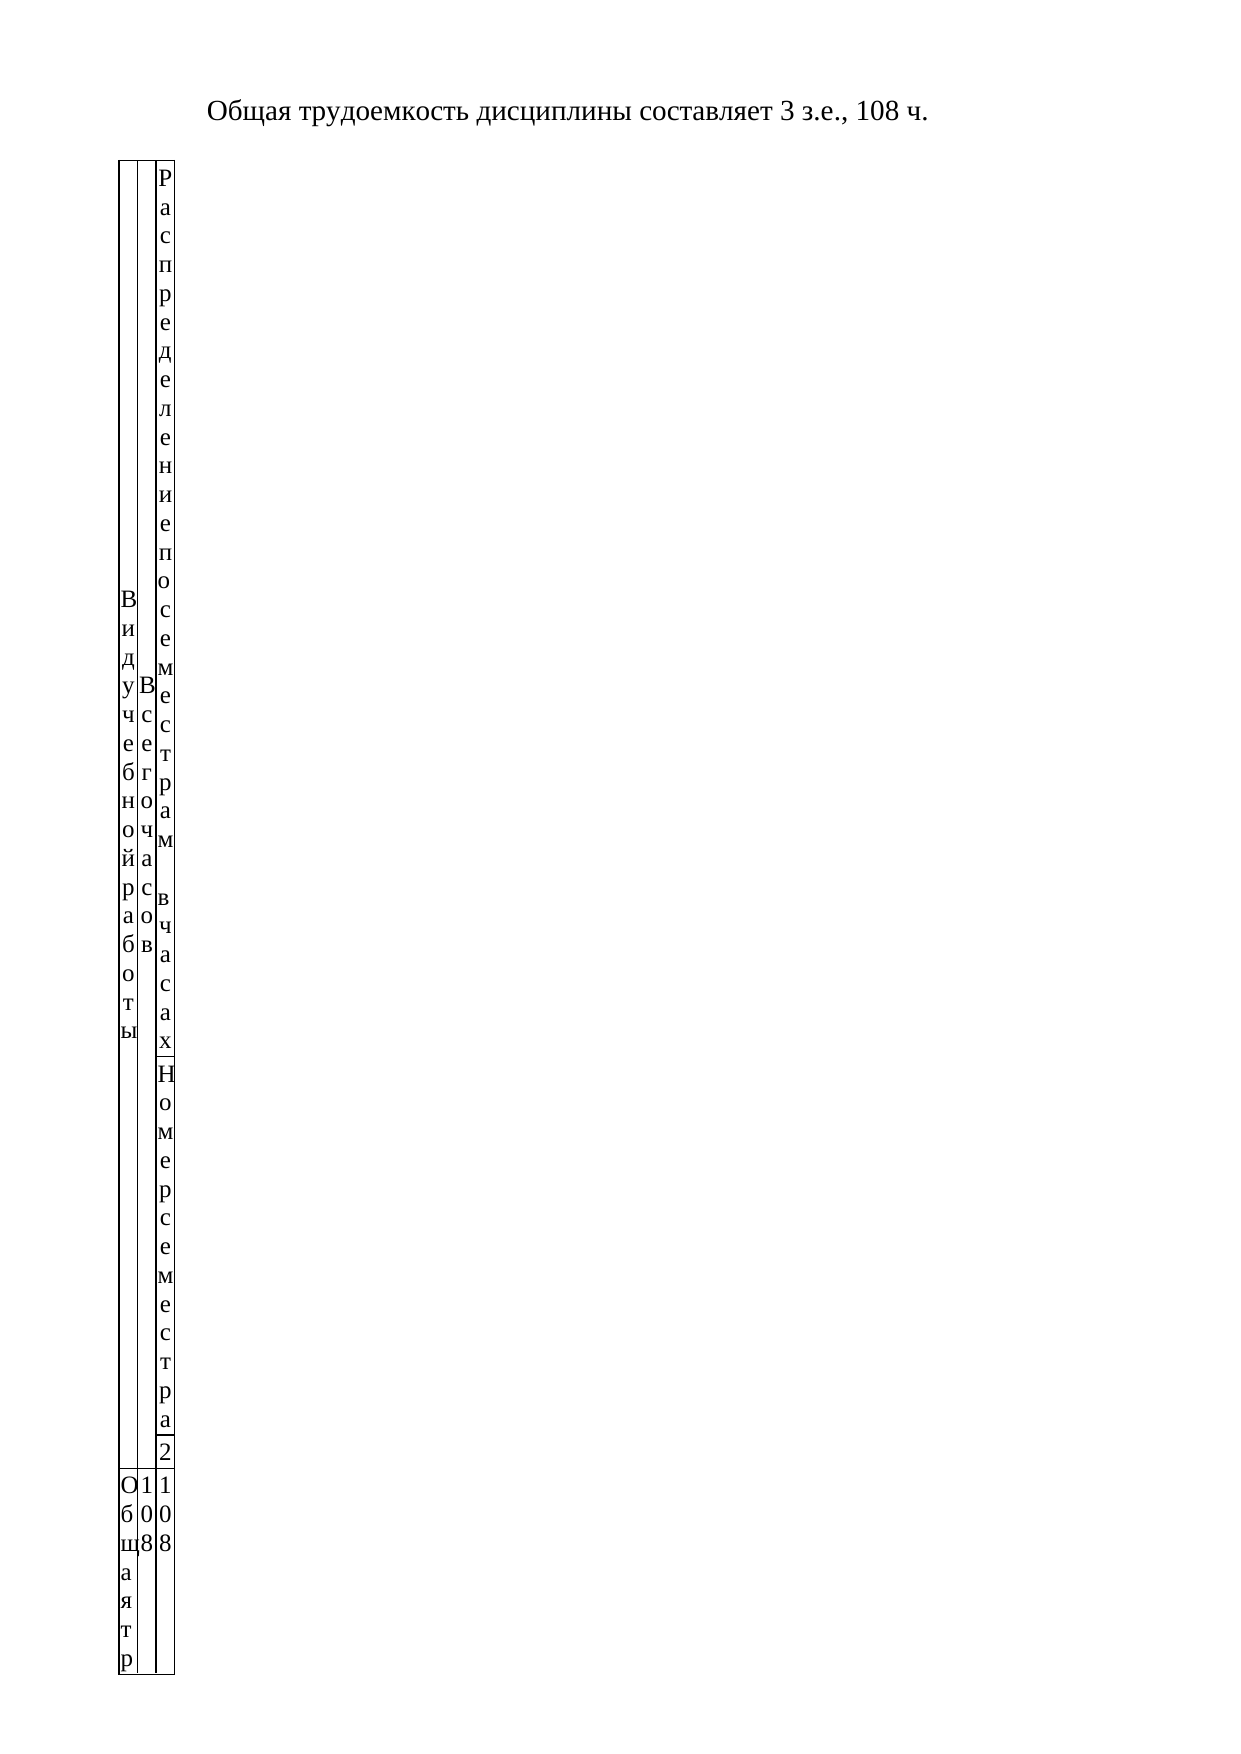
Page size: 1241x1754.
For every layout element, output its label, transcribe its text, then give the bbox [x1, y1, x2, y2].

table_cell 108 [138, 1469, 155, 1673]
table_cell Номер семестра [157, 1057, 174, 1434]
table_cell 2 [157, 1436, 174, 1467]
table_header Всего часов [138, 161, 155, 1467]
text Общая трудоемкость дисциплины составляет 3 з.е., 108 ч. [118, 93, 1181, 126]
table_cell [120, 1551, 137, 1673]
table_header Распределение по семестрам в часах [157, 161, 174, 1056]
table_header Вид учебной работы [120, 161, 137, 1467]
table_cell 108 [157, 1469, 174, 1673]
